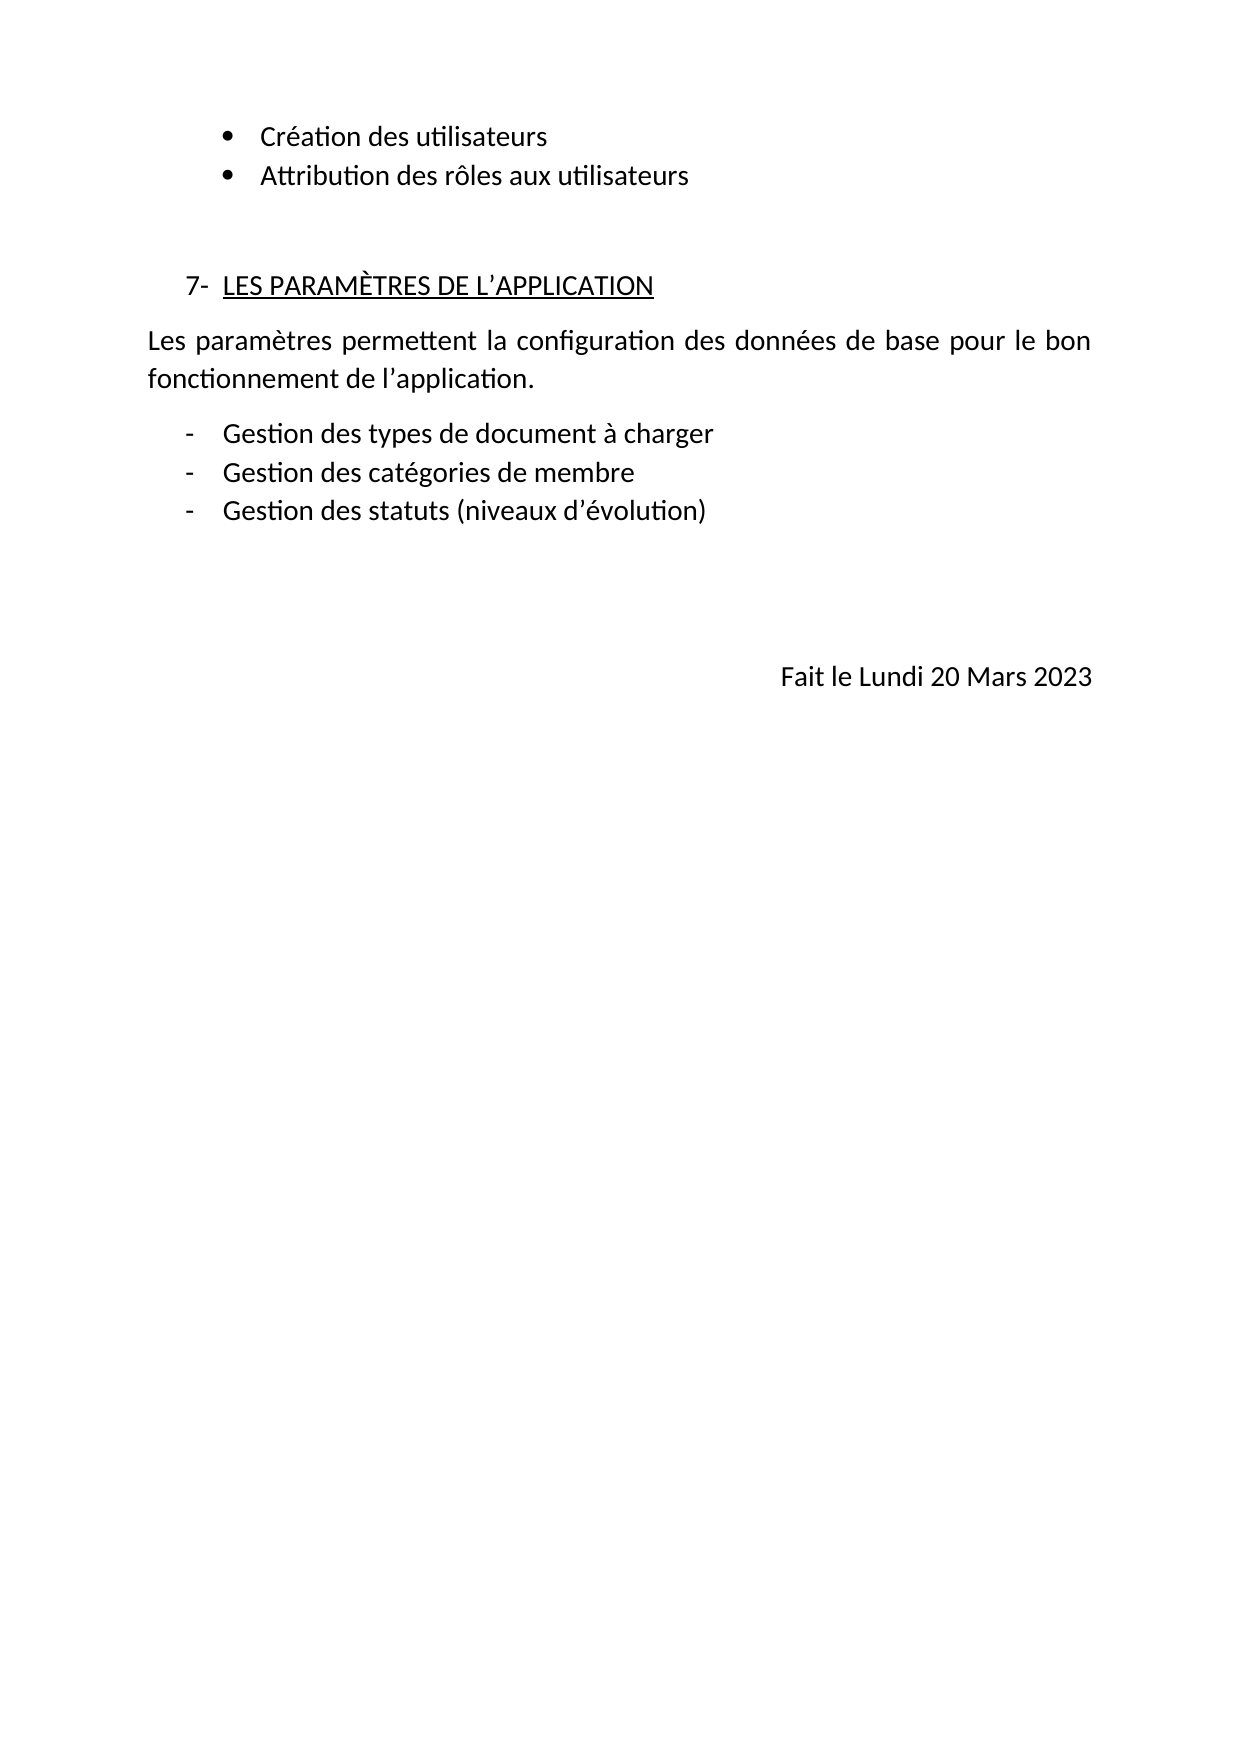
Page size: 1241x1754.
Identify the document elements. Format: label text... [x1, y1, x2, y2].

list Attribution des rôles aux utilisateurs [223, 157, 1093, 192]
list Gestion des catégories de membre [185, 454, 1093, 489]
list Gestion des types de document à charger [185, 416, 1093, 451]
list Gestion des statuts (niveaux d’évolution) [185, 492, 1093, 528]
list LES PARAMÈTRES DE L’APPLICATION [185, 267, 1093, 302]
text Les paramètres permettent la configuration des données de base pour le bon fonctionnement de l’application. [148, 322, 1093, 396]
text Fait le Lundi 20 Mars 2023 [148, 658, 1093, 693]
list Création des utilisateurs [223, 118, 1093, 154]
